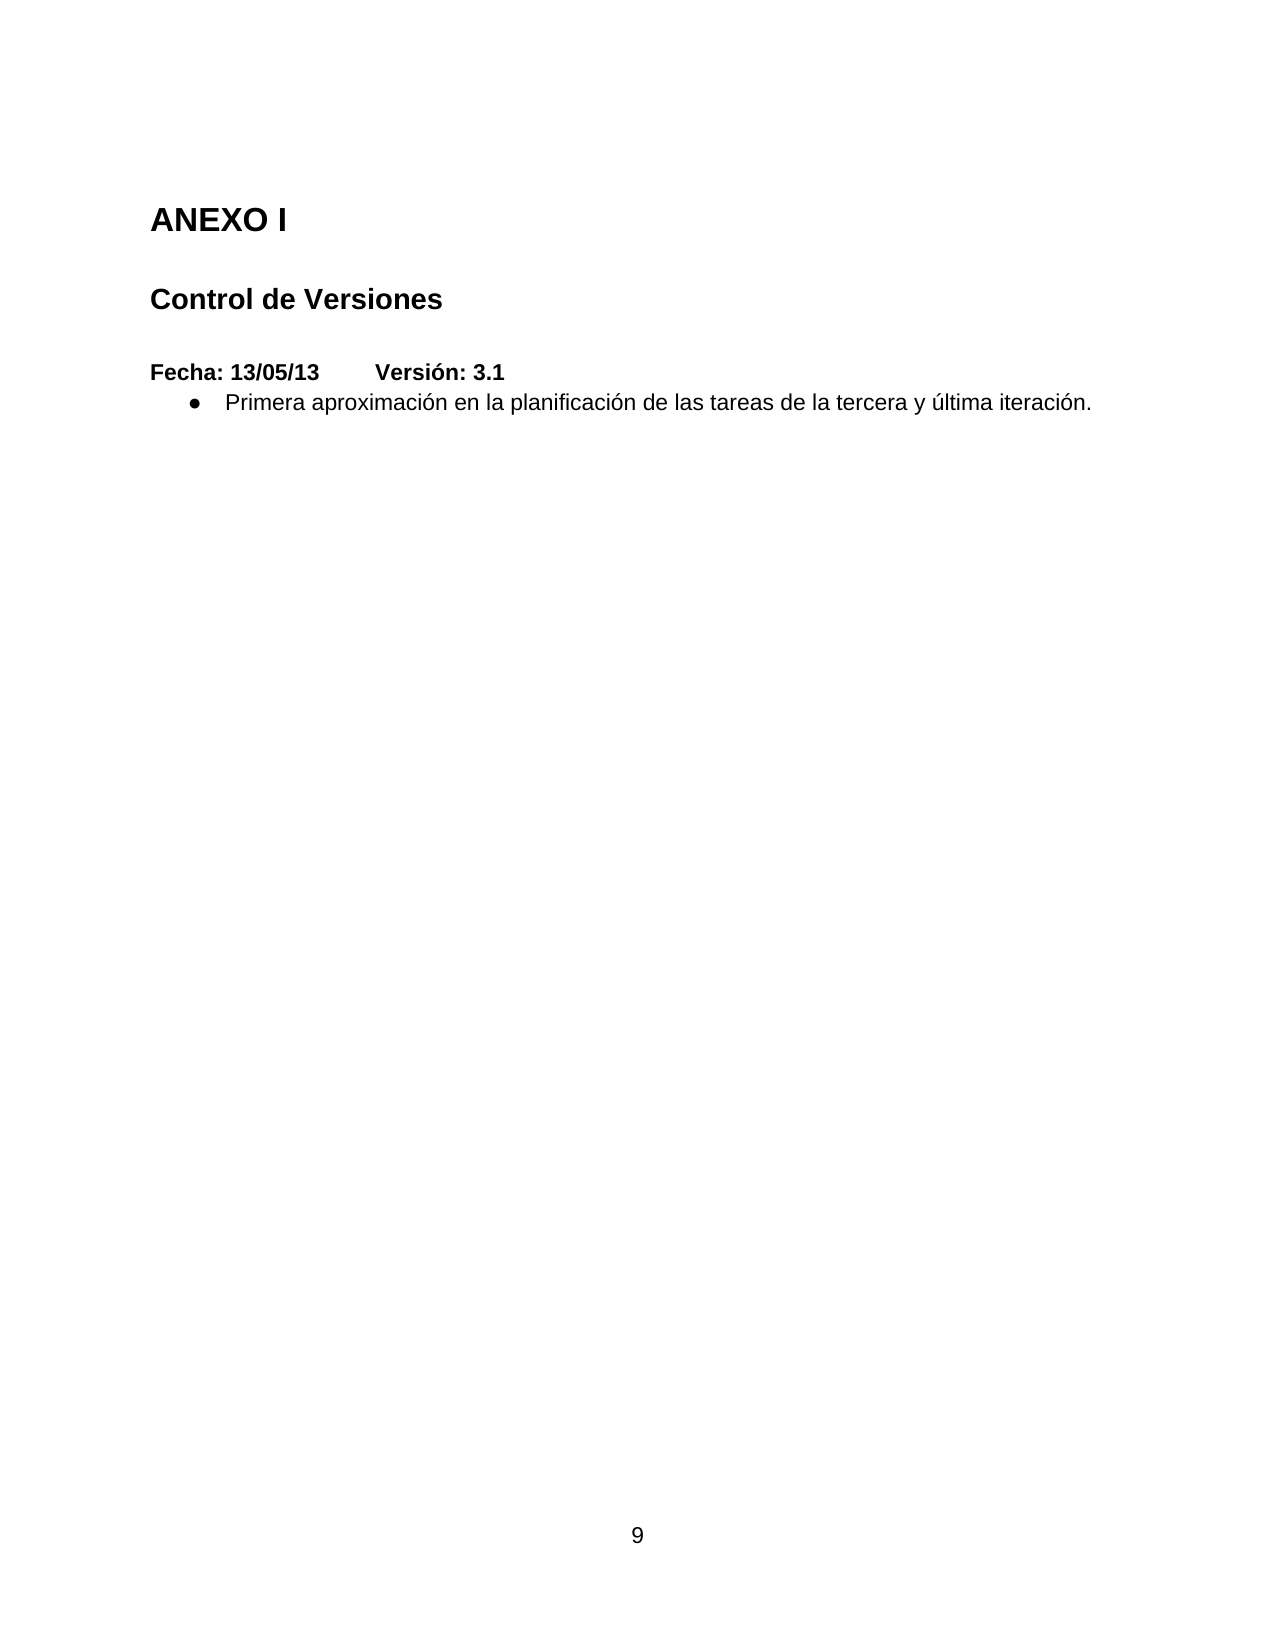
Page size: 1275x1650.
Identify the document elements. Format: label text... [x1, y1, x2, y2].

list Primera aproximación en la planificación de las tareas de la tercera y última iteración. [188, 389, 1125, 415]
subtitle Control de Versiones [150, 282, 1125, 315]
text Fecha: 13/05/13 Versión: 3.1 [150, 359, 1125, 385]
subtitle ANEXO I [150, 200, 1125, 238]
